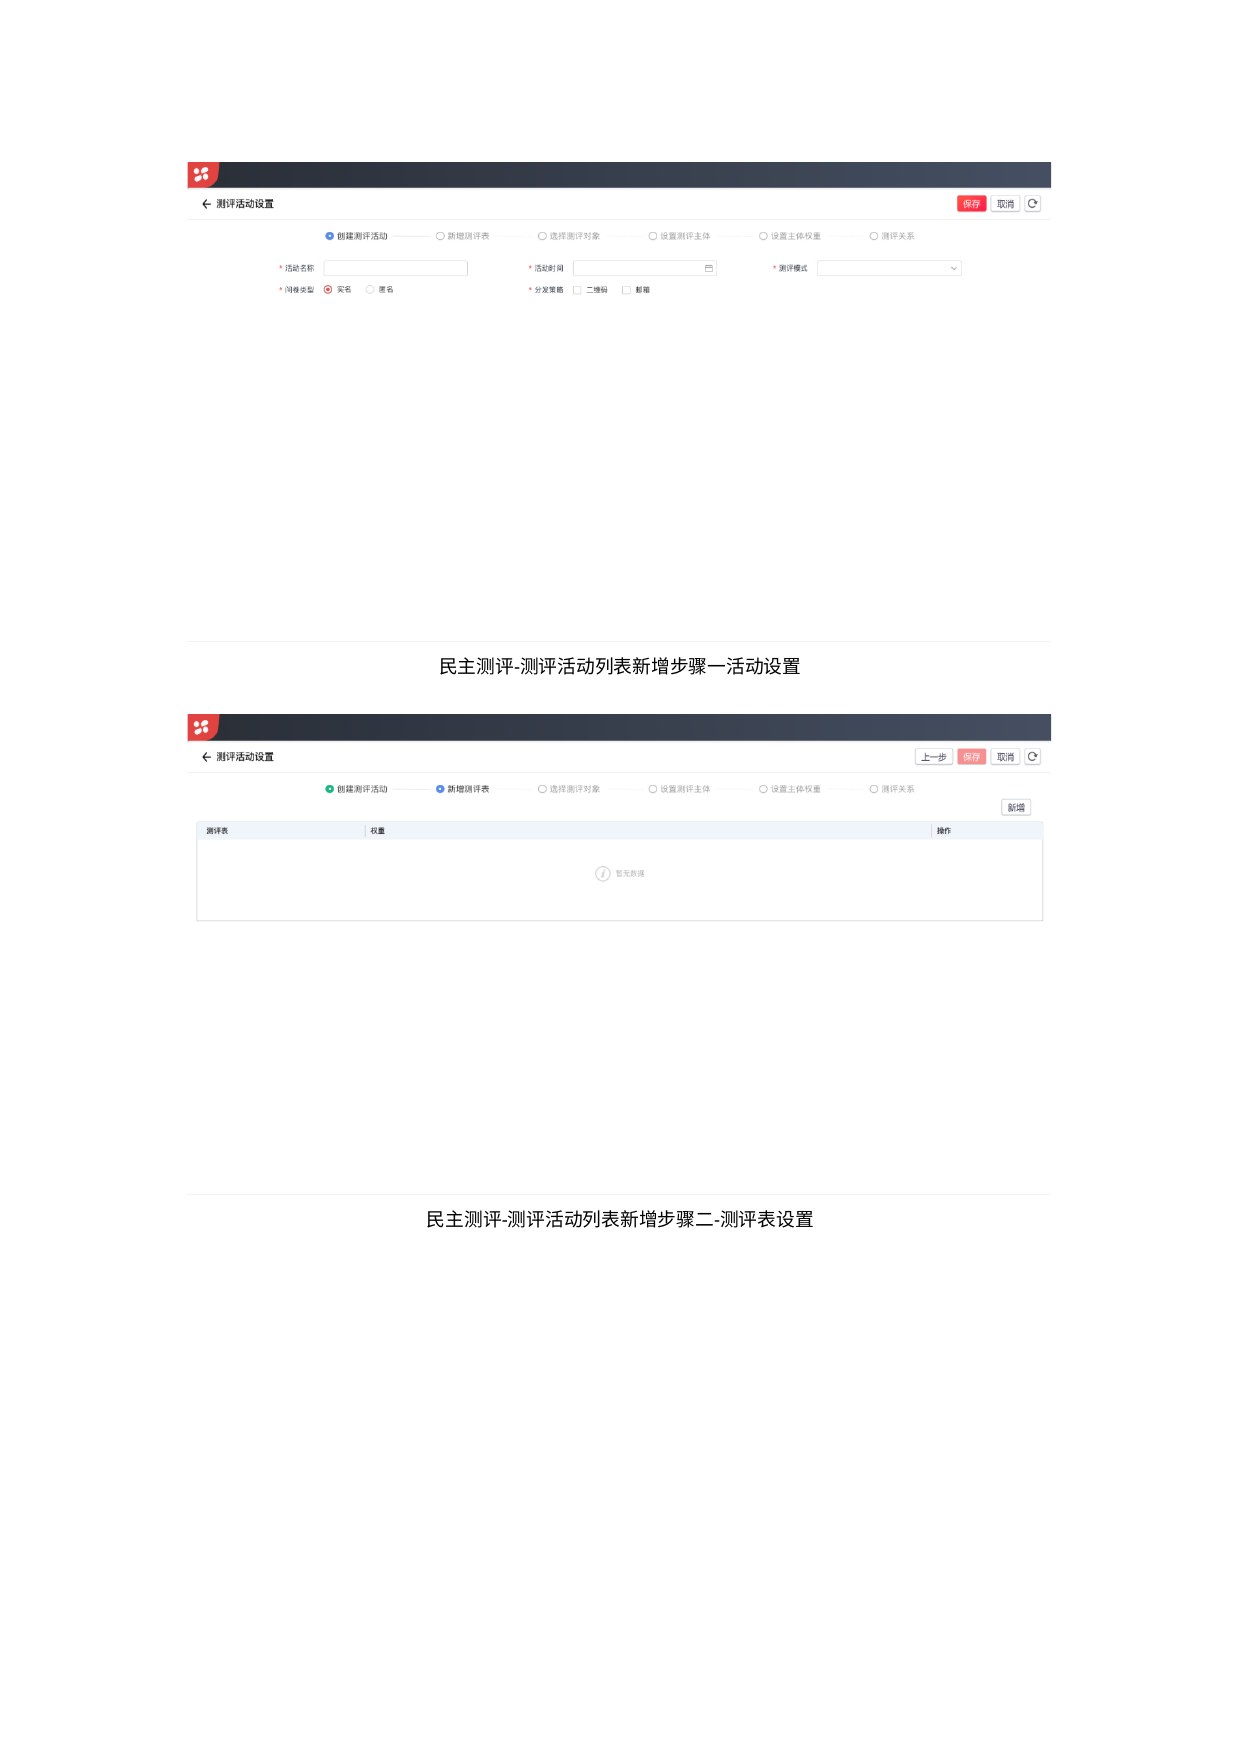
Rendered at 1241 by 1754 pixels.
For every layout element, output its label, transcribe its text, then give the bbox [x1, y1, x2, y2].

picture [187, 162, 1052, 642]
text 民主测评-测评活动列表新增步骤一活动设置 [187, 649, 1053, 682]
text 民主测评-测评活动列表新增步骤二-测评表设置 [187, 1202, 1053, 1234]
picture [187, 714, 1052, 1195]
